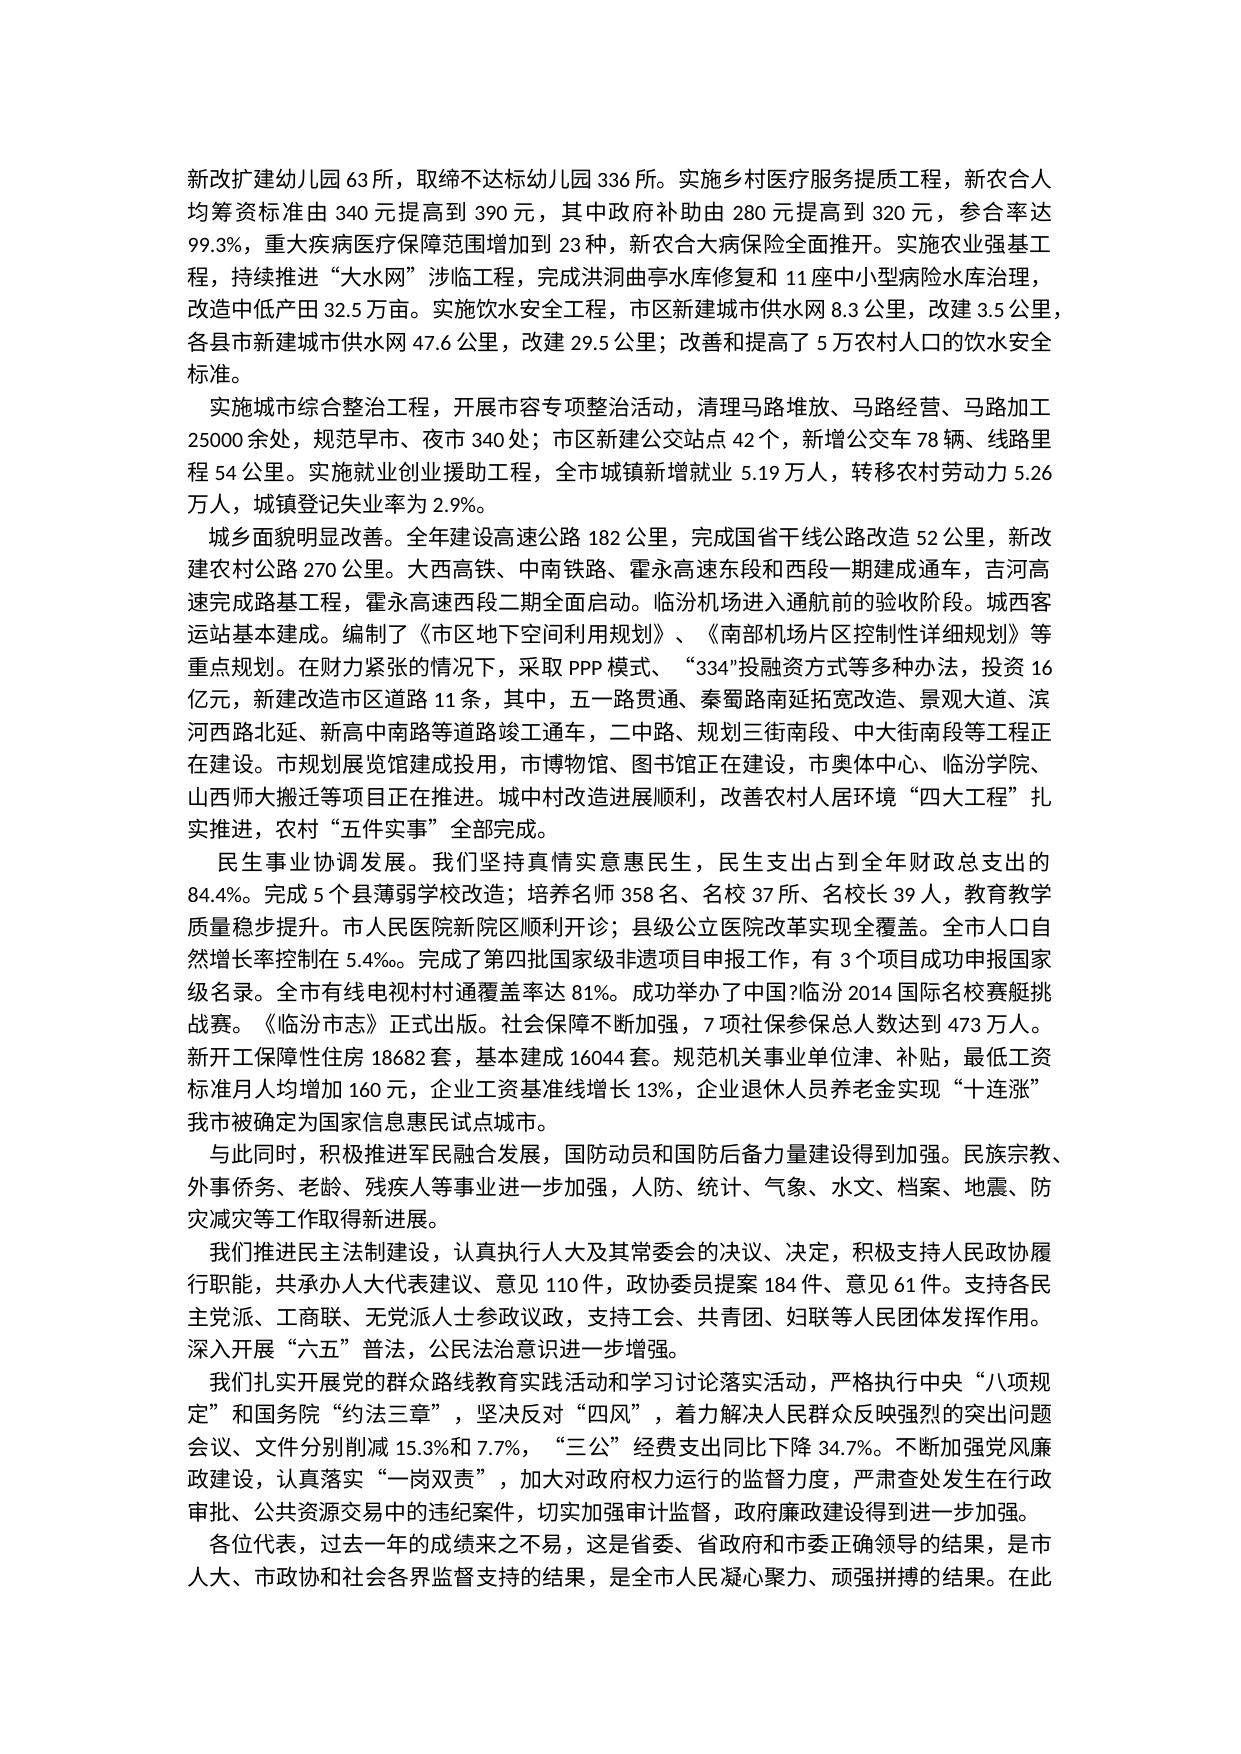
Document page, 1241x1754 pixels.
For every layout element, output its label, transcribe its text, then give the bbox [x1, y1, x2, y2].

text 我们扎实开展党的群众路线教育实践活动和学习讨论落实活动，严格执行中央“八项规定”和国务院“约法三章”，坚决反对“四风”，着力解决人民群众反映强烈的突出问题。会议、文件分别削减15.3%和7.7%，“三公”经费支出同比下降34.7%。不断加强党风廉政建设，认真落实“一岗双责”，加大对政府权力运行的监督力度，严肃查处发生在行政审批、公共资源交易中的违纪案件，切实加强审计监督，政府廉政建设得到进一步加强。 [187, 1364, 1053, 1527]
text 实施城市综合整治工程，开展市容专项整治活动，清理马路堆放、马路经营、马路加工25000余处，规范早市、夜市340处；市区新建公交站点42个，新增公交车78辆、线路里程54公里。实施就业创业援助工程，全市城镇新增就业5.19万人，转移农村劳动力5.26万人，城镇登记失业率为2.9%。 [187, 389, 1053, 519]
text 城乡面貌明显改善。全年建设高速公路182公里，完成国省干线公路改造52公里，新改建农村公路270公里。大西高铁、中南铁路、霍永高速东段和西段一期建成通车，吉河高速完成路基工程，霍永高速西段二期全面启动。临汾机场进入通航前的验收阶段。城西客运站基本建成。编制了《市区地下空间利用规划》、《南部机场片区控制性详细规划》等重点规划。在财力紧张的情况下，采取PPP模式、“334”投融资方式等多种办法，投资16亿元，新建改造市区道路11条，其中，五一路贯通、秦蜀路南延拓宽改造、景观大道、滨河西路北延、新高中南路等道路竣工通车，二中路、规划三街南段、中大街南段等工程正在建设。市规划展览馆建成投用，市博物馆、图书馆正在建设，市奥体中心、临汾学院、山西师大搬迁等项目正在推进。城中村改造进展顺利，改善农村人居环境“四大工程”扎实推进，农村“五件实事”全部完成。 [187, 519, 1053, 844]
text 民生事业协调发展。我们坚持真情实意惠民生，民生支出占到全年财政总支出的84.4%。完成5个县薄弱学校改造；培养名师358名、名校37所、名校长39人，教育教学质量稳步提升。市人民医院新院区顺利开诊；县级公立医院改革实现全覆盖。全市人口自然增长率控制在5.4‰。完成了第四批国家级非遗项目申报工作，有3个项目成功申报国家级名录。全市有线电视村村通覆盖率达81%。成功举办了中国?临汾2014国际名校赛艇挑战赛。《临汾市志》正式出版。社会保障不断加强，7项社保参保总人数达到473万人。新开工保障性住房18682套，基本建成16044套。规范机关事业单位津、补贴，最低工资标准月人均增加160元，企业工资基准线增长13%，企业退休人员养老金实现“十连涨”。我市被确定为国家信息惠民试点城市。 [187, 844, 1053, 1137]
text 与此同时，积极推进军民融合发展，国防动员和国防后备力量建设得到加强。民族宗教、外事侨务、老龄、残疾人等事业进一步加强，人防、统计、气象、水文、档案、地震、防灾减灾等工作取得新进展。 [187, 1137, 1053, 1234]
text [187, 1527, 1053, 1592]
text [187, 162, 1053, 389]
text 我们推进民主法制建设，认真执行人大及其常委会的决议、决定，积极支持人民政协履行职能，共承办人大代表建议、意见110件，政协委员提案184件、意见61件。支持各民主党派、工商联、无党派人士参政议政，支持工会、共青团、妇联等人民团体发挥作用。深入开展“六五”普法，公民法治意识进一步增强。 [187, 1234, 1053, 1364]
